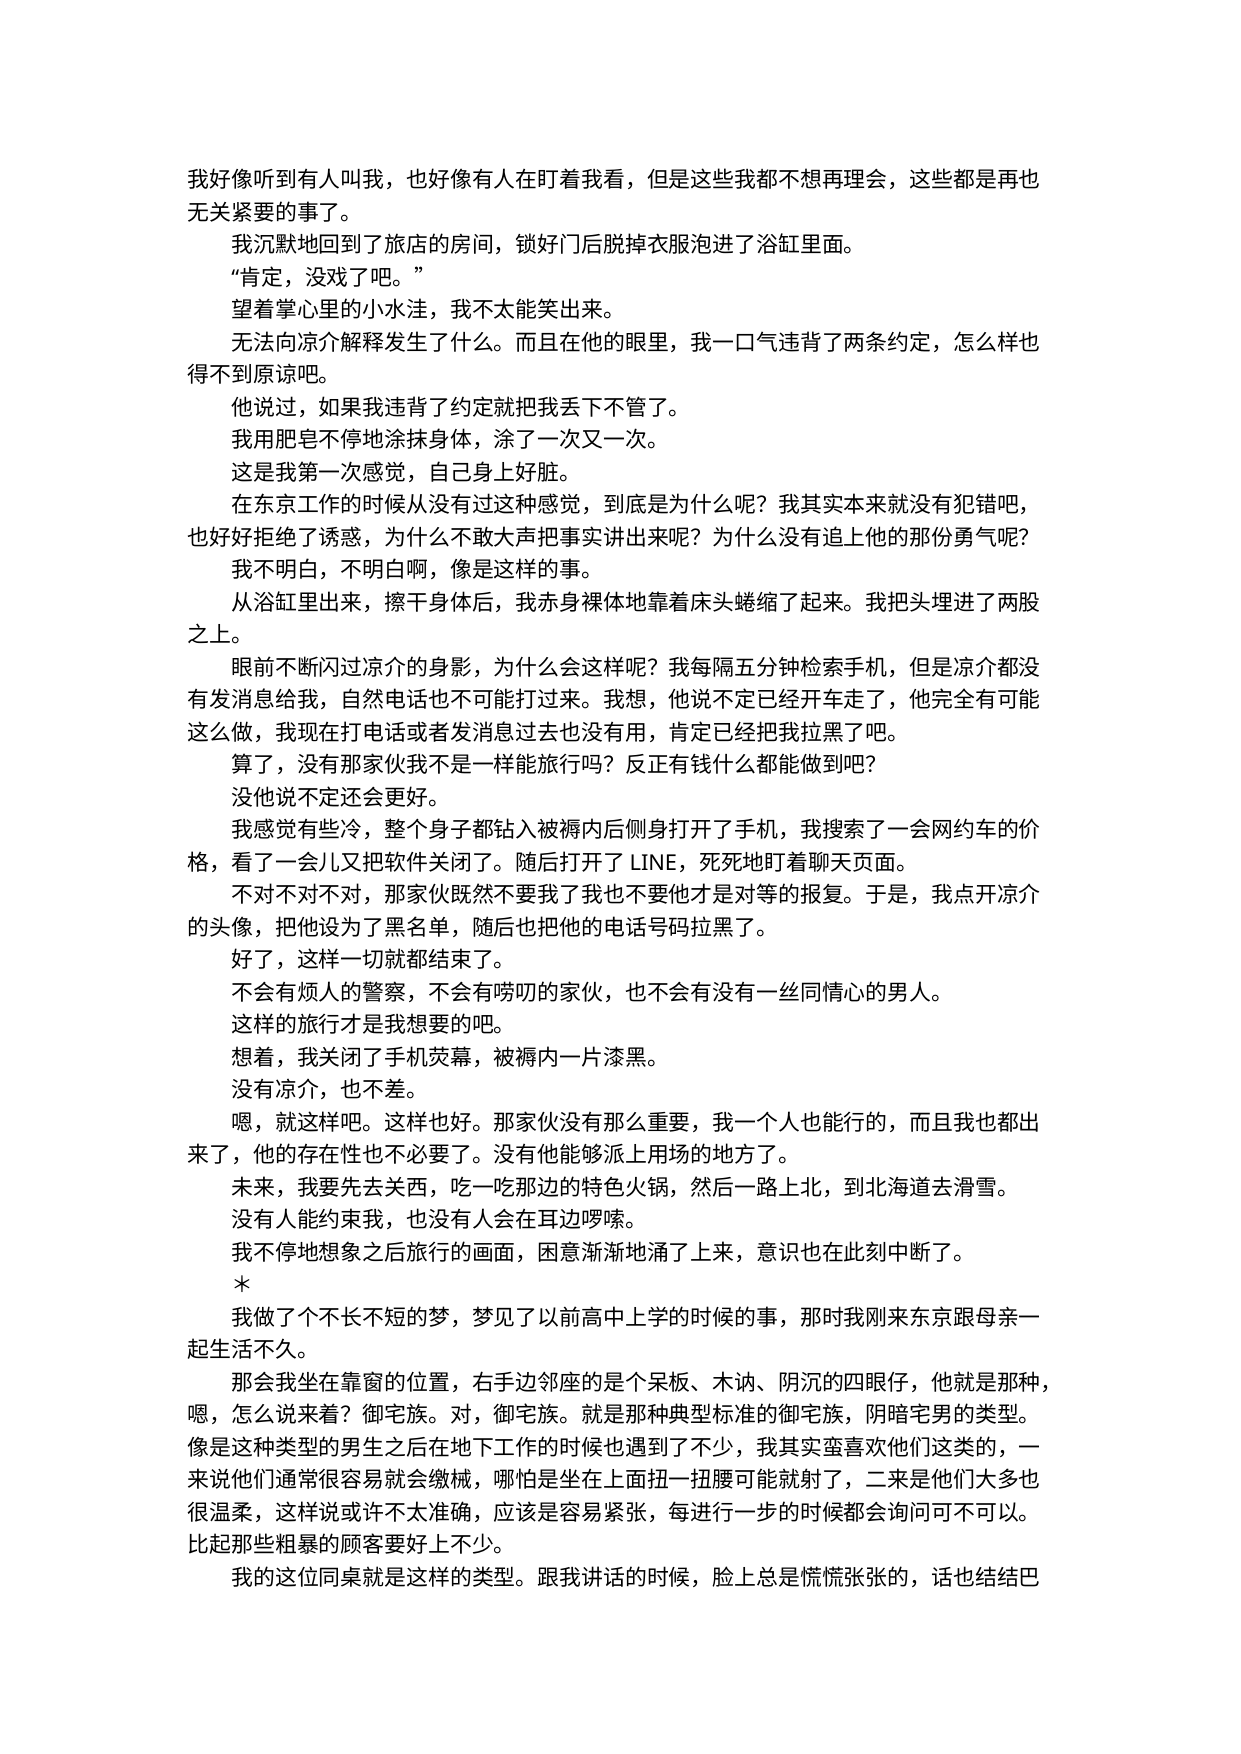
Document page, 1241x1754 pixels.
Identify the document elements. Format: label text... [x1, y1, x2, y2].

text 在东京工作的时候从没有过这种感觉，到底是为什么呢？我其实本来就没有犯错吧，也好好拒绝了诱惑，为什么不敢大声把事实讲出来呢？为什么没有追上他的那份勇气呢？ [187, 487, 1053, 552]
text 我感觉有些冷，整个身子都钻入被褥内后侧身打开了手机，我搜索了一会网约车的价格，看了一会儿又把软件关闭了。随后打开了LINE，死死地盯着聊天页面。 [187, 812, 1053, 877]
text 不对不对不对，那家伙既然不要我了我也不要他才是对等的报复。于是，我点开凉介的头像，把他设为了黑名单，随后也把他的电话号码拉黑了。 [187, 877, 1053, 942]
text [187, 1559, 1053, 1592]
text 算了，没有那家伙我不是一样能旅行吗？反正有钱什么都能做到吧？ [187, 747, 1053, 779]
text 从浴缸里出来，擦干身体后，我赤身裸体地靠着床头蜷缩了起来。我把头埋进了两股之上。 [187, 584, 1053, 649]
text “肯定，没戏了吧。” [187, 259, 1053, 292]
text 我不明白，不明白啊，像是这样的事。 [187, 552, 1053, 584]
text 没有凉介，也不差。 [187, 1072, 1053, 1104]
text 我不停地想象之后旅行的画面，困意渐渐地涌了上来，意识也在此刻中断了。 [187, 1234, 1053, 1267]
text 想着，我关闭了手机荧幕，被褥内一片漆黑。 [187, 1039, 1053, 1072]
text 没有人能约束我，也没有人会在耳边啰嗦。 [187, 1202, 1053, 1234]
text 我沉默地回到了旅店的房间，锁好门后脱掉衣服泡进了浴缸里面。 [187, 227, 1053, 259]
text ＊ [187, 1267, 1053, 1299]
text 无法向凉介解释发生了什么。而且在他的眼里，我一口气违背了两条约定，怎么样也得不到原谅吧。 [187, 324, 1053, 389]
text 那会我坐在靠窗的位置，右手边邻座的是个呆板、木讷、阴沉的四眼仔，他就是那种，嗯，怎么说来着？御宅族。对，御宅族。就是那种典型标准的御宅族，阴暗宅男的类型。像是这种类型的男生之后在地下工作的时候也遇到了不少，我其实蛮喜欢他们这类的，一来说他们通常很容易就会缴械，哪怕是坐在上面扭一扭腰可能就射了，二来是他们大多也很温柔，这样说或许不太准确，应该是容易紧张，每进行一步的时候都会询问可不可以。比起那些粗暴的顾客要好上不少。 [187, 1364, 1053, 1559]
text 这样的旅行才是我想要的吧。 [187, 1007, 1053, 1039]
text 嗯，就这样吧。这样也好。那家伙没有那么重要，我一个人也能行的，而且我也都出来了，他的存在性也不必要了。没有他能够派上用场的地方了。 [187, 1104, 1053, 1169]
text 好了，这样一切就都结束了。 [187, 942, 1053, 974]
text 我做了个不长不短的梦，梦见了以前高中上学的时候的事，那时我刚来东京跟母亲一起生活不久。 [187, 1299, 1053, 1364]
text 这是我第一次感觉，自己身上好脏。 [187, 454, 1053, 487]
text 未来，我要先去关西，吃一吃那边的特色火锅，然后一路上北，到北海道去滑雪。 [187, 1169, 1053, 1202]
text 眼前不断闪过凉介的身影，为什么会这样呢？我每隔五分钟检索手机，但是凉介都没有发消息给我，自然电话也不可能打过来。我想，他说不定已经开车走了，他完全有可能这么做，我现在打电话或者发消息过去也没有用，肯定已经把我拉黑了吧。 [187, 649, 1053, 747]
text 他说过，如果我违背了约定就把我丢下不管了。 [187, 389, 1053, 422]
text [187, 162, 1053, 227]
text 不会有烦人的警察，不会有唠叨的家伙，也不会有没有一丝同情心的男人。 [187, 974, 1053, 1007]
text 我用肥皂不停地涂抹身体，涂了一次又一次。 [187, 422, 1053, 454]
text 没他说不定还会更好。 [187, 779, 1053, 812]
text 望着掌心里的小水洼，我不太能笑出来。 [187, 292, 1053, 324]
